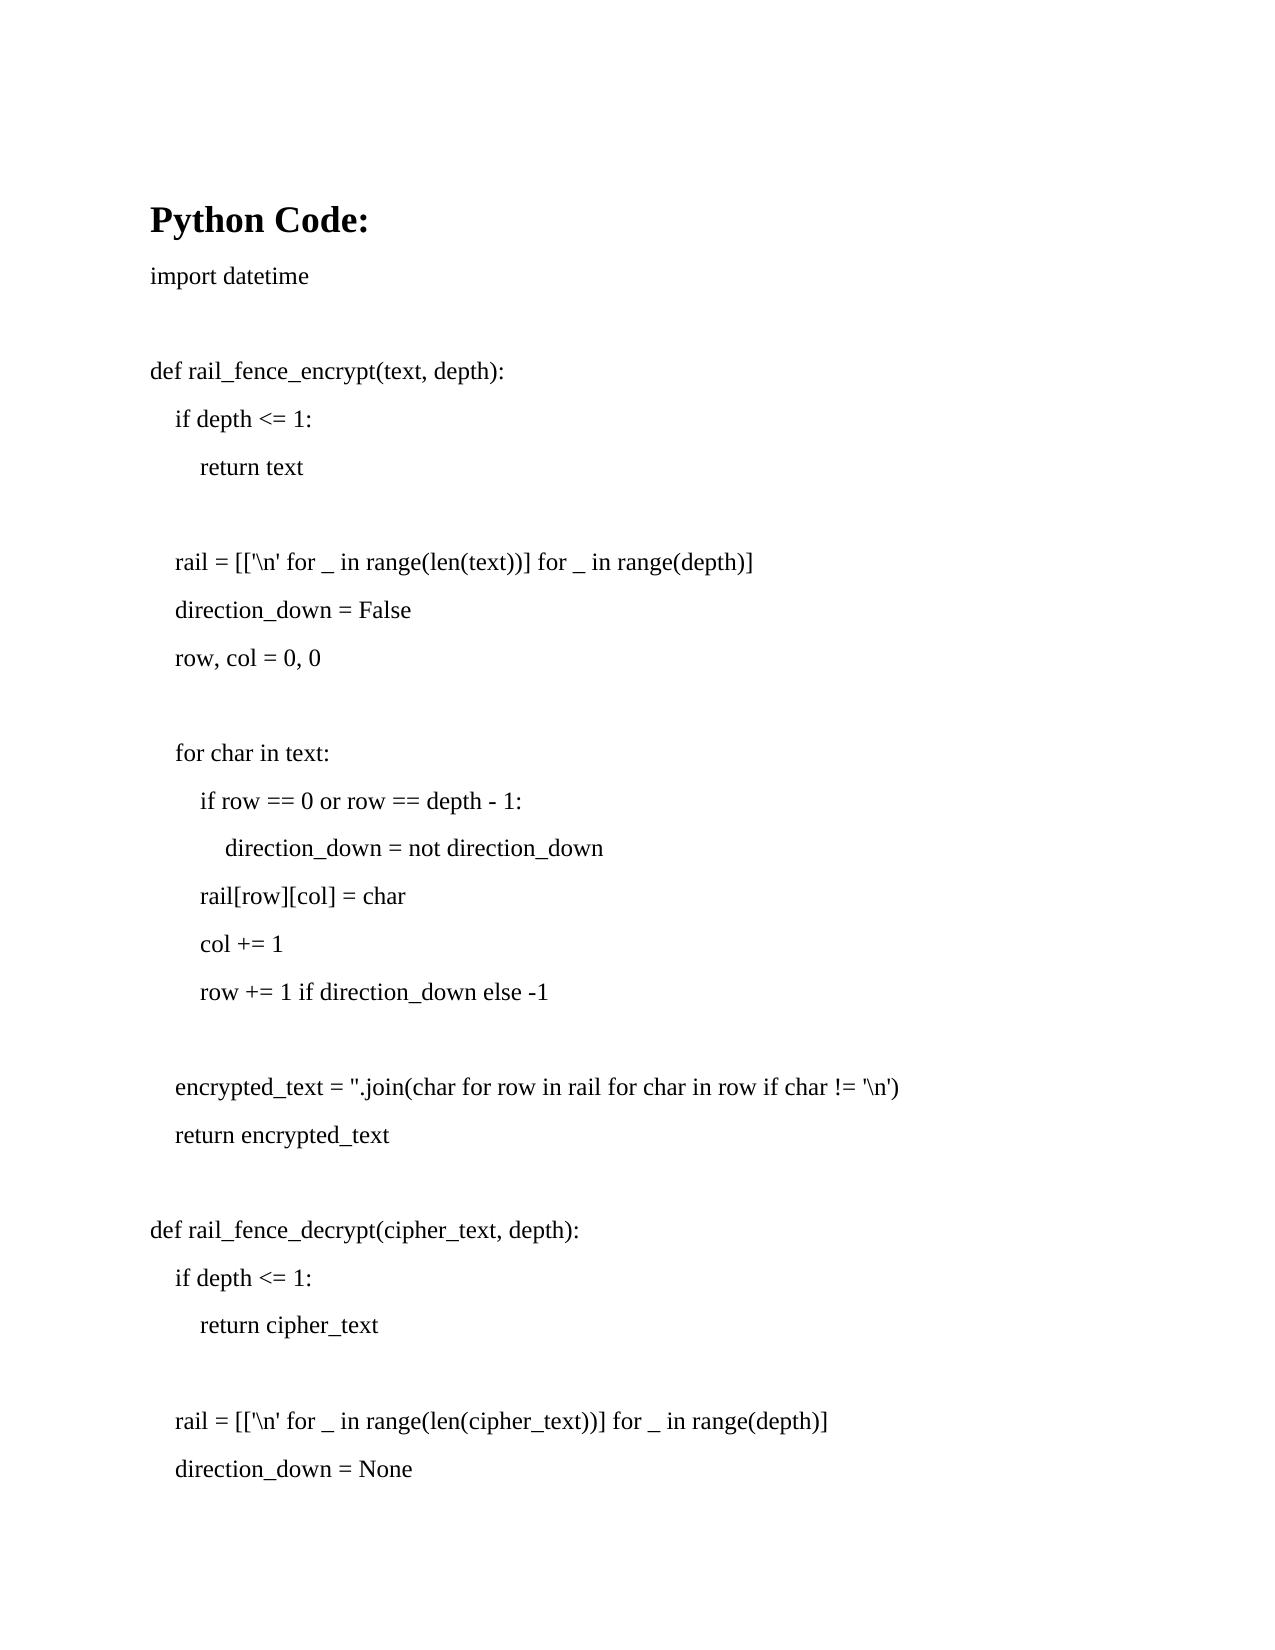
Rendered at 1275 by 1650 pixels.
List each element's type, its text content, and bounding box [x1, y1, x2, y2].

text return text [150, 452, 1125, 481]
text row, col = 0, 0 [150, 643, 1125, 671]
text for char in text: [150, 738, 1125, 767]
text def rail_fence_decrypt(cipher_text, depth): [150, 1215, 1125, 1244]
text direction_down = None [150, 1454, 1125, 1482]
text rail = [['\n' for _ in range(len(cipher_text))] for _ in range(depth)] [150, 1406, 1125, 1435]
text encrypted_text = ''.join(char for row in rail for char in row if char != '\n') [150, 1072, 1125, 1101]
text return encrypted_text [150, 1120, 1125, 1148]
text row += 1 if direction_down else -1 [150, 977, 1125, 1005]
text def rail_fence_encrypt(text, depth): [150, 356, 1125, 385]
text direction_down = not direction_down [150, 833, 1125, 862]
text import datetime [150, 261, 1125, 290]
text col += 1 [150, 929, 1125, 958]
text if depth <= 1: [150, 404, 1125, 433]
text Python Code: [150, 198, 1125, 241]
text rail[row][col] = char [150, 881, 1125, 910]
text if row == 0 or row == depth - 1: [150, 786, 1125, 814]
text rail = [['\n' for _ in range(len(text))] for _ in range(depth)] [150, 547, 1125, 576]
text return cipher_text [150, 1311, 1125, 1339]
text if depth <= 1: [150, 1263, 1125, 1292]
text direction_down = False [150, 595, 1125, 624]
